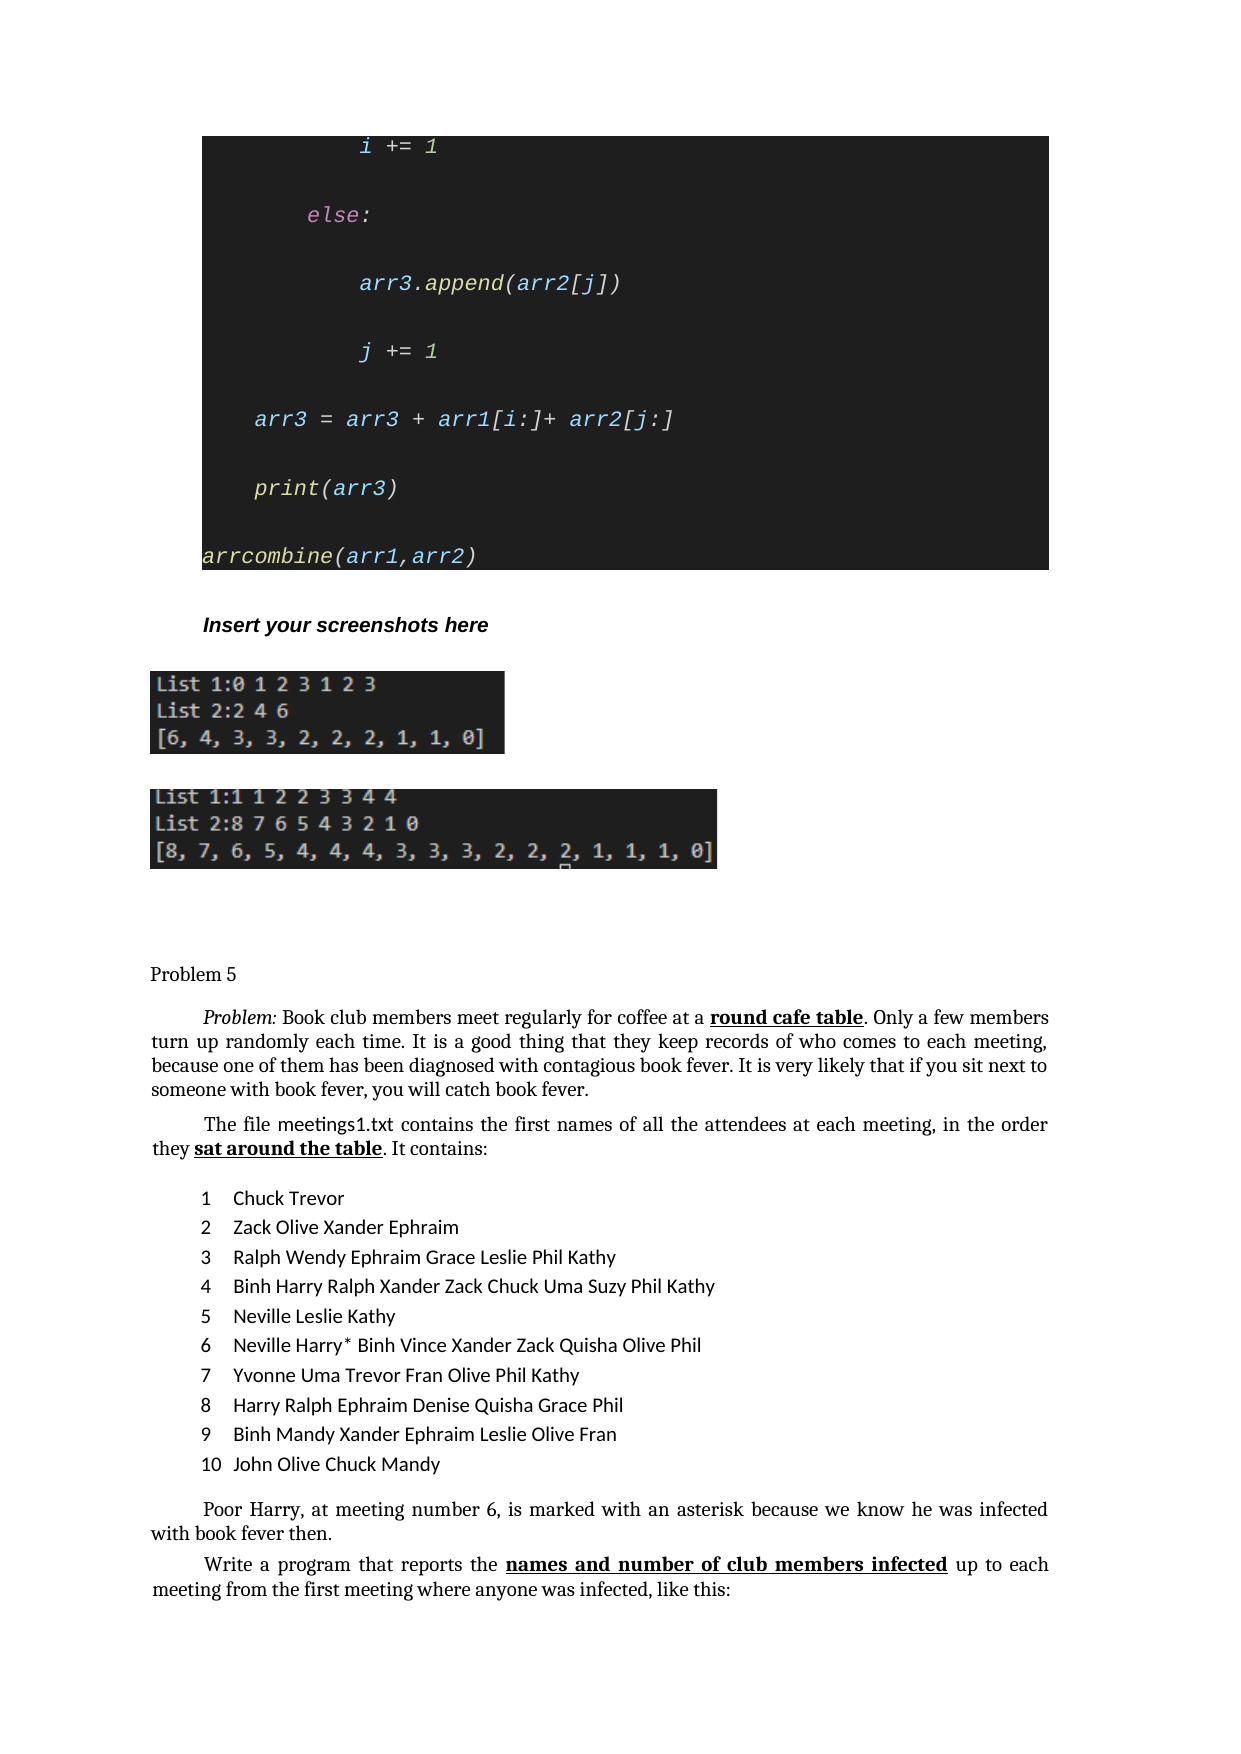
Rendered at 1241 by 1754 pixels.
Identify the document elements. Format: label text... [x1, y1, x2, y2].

list Binh Mandy Xander Ephraim Leslie Olive Fran [200, 1421, 1049, 1447]
list Ralph Wendy Ephraim Grace Leslie Phil Kathy [200, 1244, 1049, 1269]
text Problem 5 [150, 963, 1049, 987]
text Write a program that reports the names and number of club members infected up to each meeting from the first meeting where anyone was infected, like this: [152, 1552, 1049, 1602]
text The file meetings1.txt contains the first names of all the attendees at each meeting, in the order they sat around the table. It contains: [152, 1111, 1049, 1161]
list Yvonne Uma Trevor Fran Olive Phil Kathy [200, 1362, 1049, 1388]
list Harry Ralph Ephraim Denise Quisha Grace Phil [200, 1392, 1049, 1417]
list Neville Harry* Binh Vince Xander Zack Quisha Olive Phil [200, 1333, 1049, 1358]
text Problem: Book club members meet regularly for coffee at a round cafe table. Only a few members turn up randomly each time. It is a good thing that they keep records of who comes to each meeting, because one of them has been diagnosed with contagious book fever. It is very likely that if you sit next to someone with book fever, you will catch book fever. [151, 1005, 1049, 1101]
list Zack Olive Xander Ephraim [200, 1214, 1049, 1240]
picture [150, 671, 505, 754]
list John Olive Chuck Mandy [200, 1451, 1049, 1476]
text arr3.append(arr2[j]) [202, 272, 1049, 297]
text else: [202, 204, 1049, 229]
list Chuck Trevor [200, 1185, 1049, 1210]
text Insert your screenshots here [151, 613, 1049, 637]
list Binh Harry Ralph Xander Zack Chuck Uma Suzy Phil Kathy [200, 1273, 1049, 1299]
text print(arr3) [202, 477, 1049, 502]
text i += 1 [202, 136, 1049, 161]
text arr3 = arr3 + arr1[i:]+ arr2[j:] [202, 409, 1049, 433]
list Neville Leslie Kathy [200, 1303, 1049, 1328]
text arrcombine(arr1,arr2) [202, 545, 1049, 570]
text j += 1 [202, 340, 1049, 365]
text Poor Harry, at meeting number 6, is marked with an asterisk because we know he was infected with book fever then. [151, 1497, 1049, 1545]
picture [150, 789, 718, 869]
